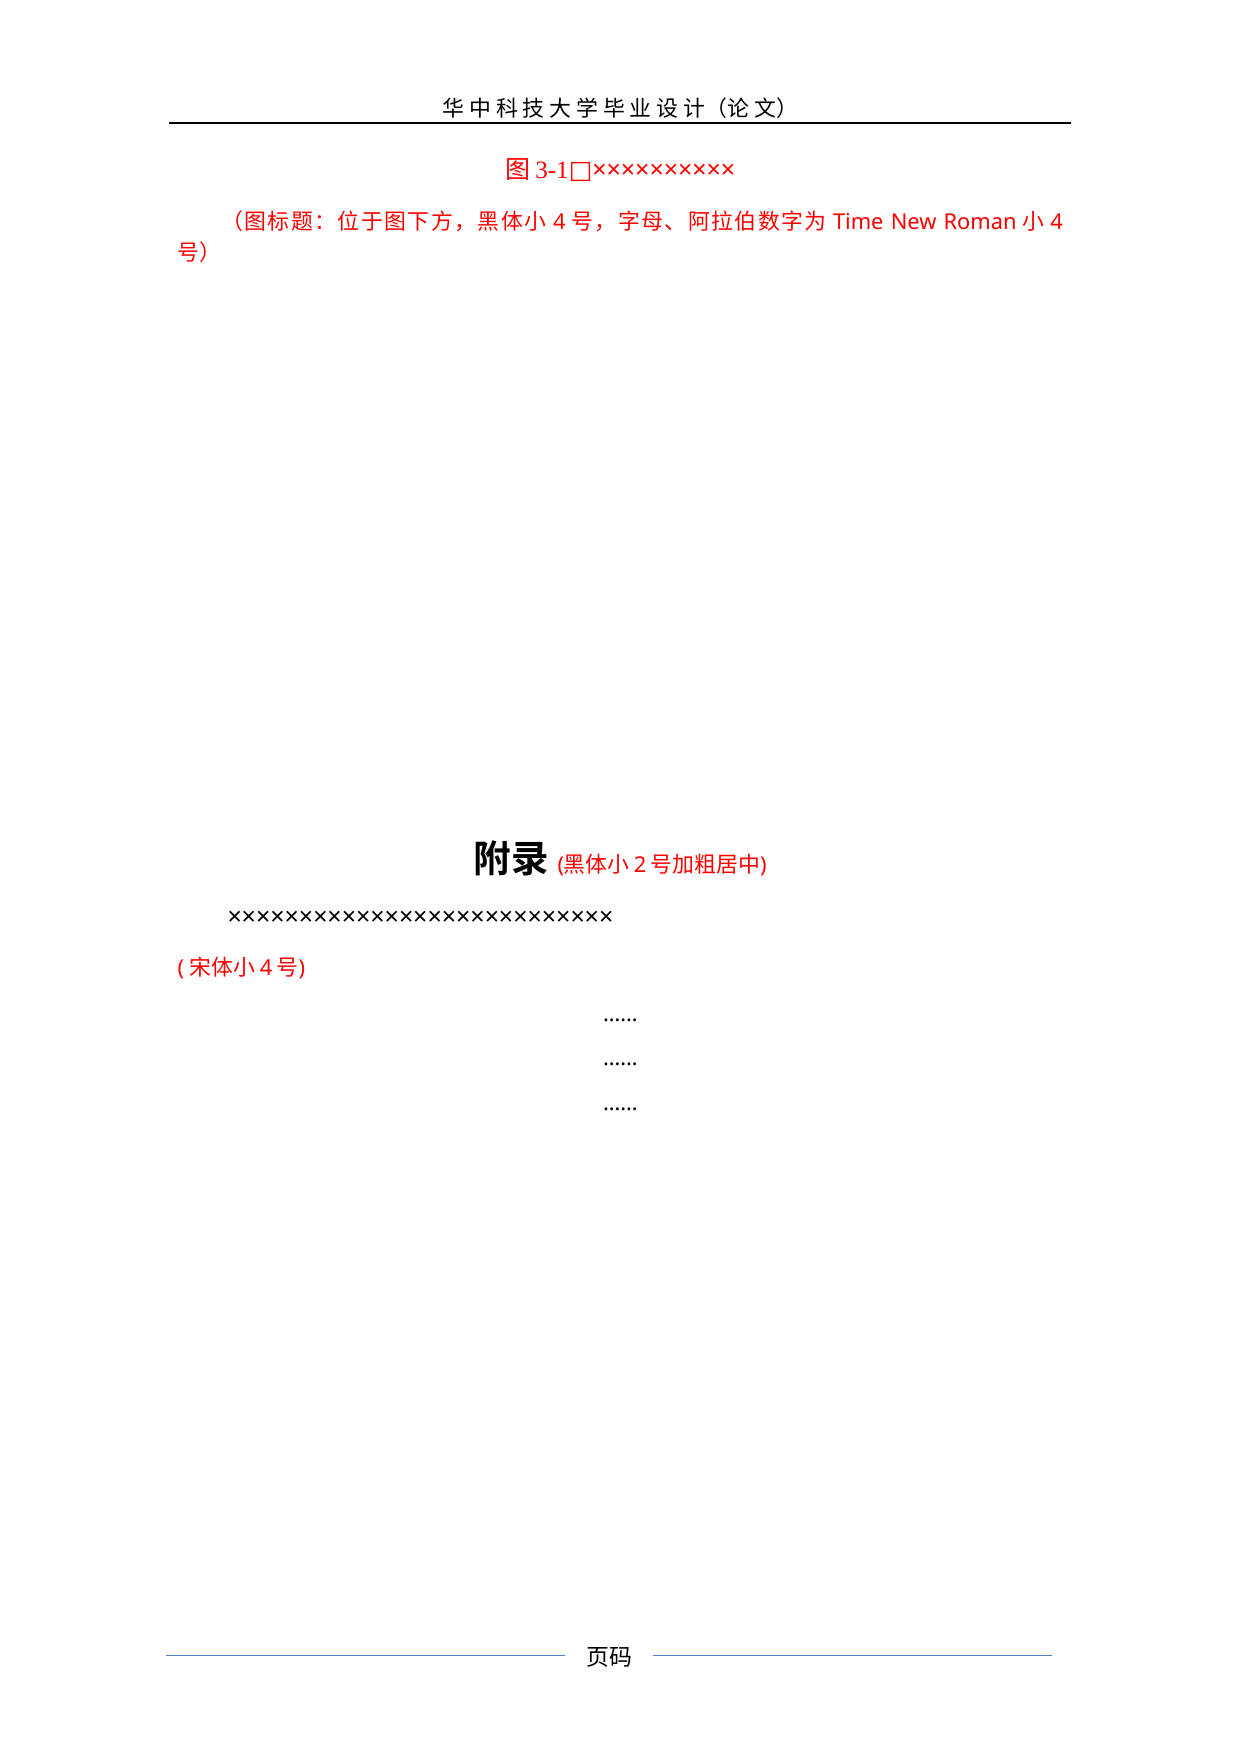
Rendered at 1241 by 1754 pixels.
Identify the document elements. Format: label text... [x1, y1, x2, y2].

text ××××××××××××××××××××××××××× [177, 899, 1063, 933]
text …… [177, 1087, 1063, 1117]
text 图3-1□×××××××××× [177, 150, 1063, 186]
text …… [177, 998, 1063, 1027]
text …… [177, 1042, 1063, 1072]
text （图标题：位于图下方，黑体小4号，字母、阿拉伯数字为Time New Roman小4号） [177, 204, 1063, 267]
text ( 宋体小4号) [177, 950, 1063, 982]
text 附录 (黑体小2号加粗居中) [177, 828, 1063, 883]
